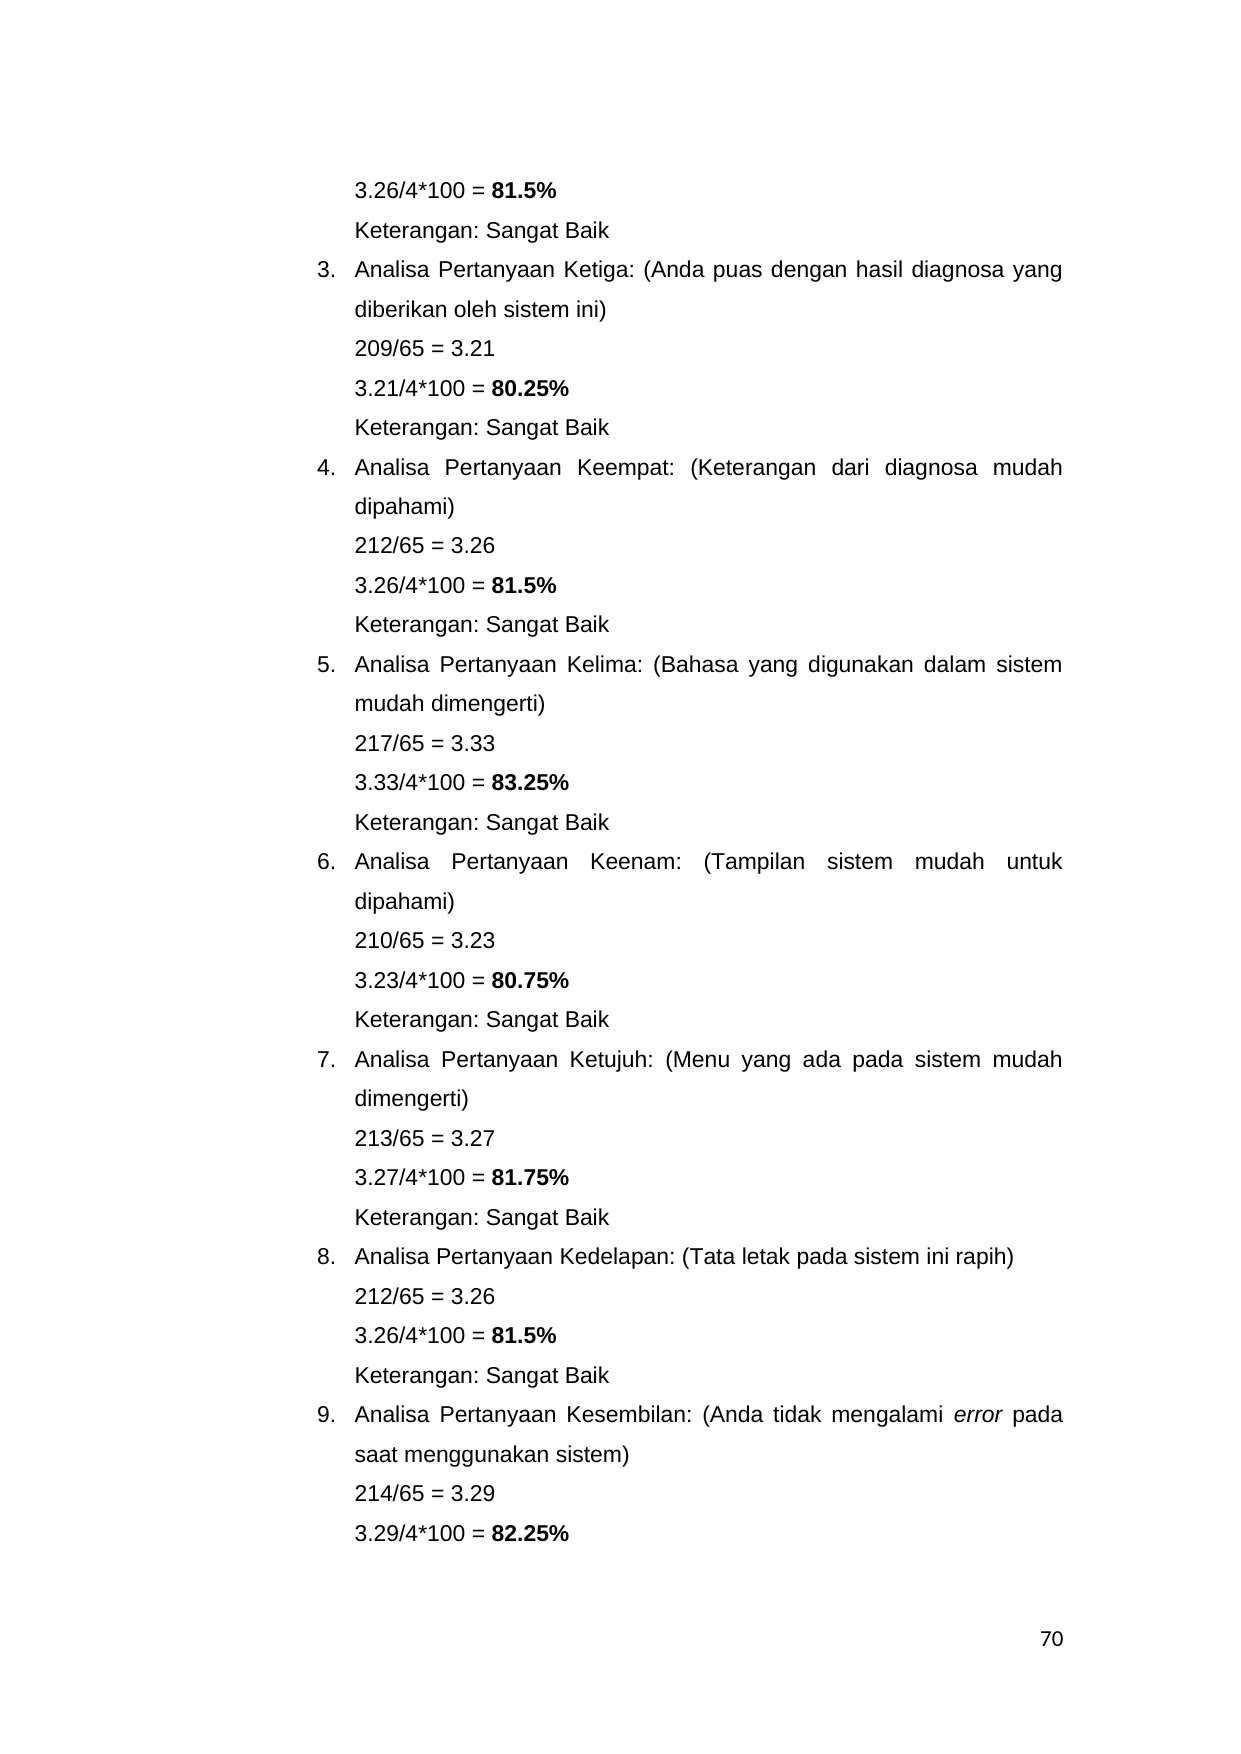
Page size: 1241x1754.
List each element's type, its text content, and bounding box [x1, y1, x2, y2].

list Analisa Pertanyaan Keempat: (Keterangan dari diagnosa mudah dipahami) [317, 453, 1063, 519]
list 3.27/4*100 = 81.75% [354, 1164, 1063, 1191]
list 3.33/4*100 = 83.25% [354, 769, 1063, 796]
list 217/65 = 3.33 [354, 730, 1063, 756]
list Analisa Pertanyaan Ketiga: (Anda puas dengan hasil diagnosa yang diberikan oleh sistem ini) [317, 256, 1063, 322]
list Analisa Pertanyaan Kesembilan: (Anda tidak mengalami error pada saat menggunakan sistem) [317, 1401, 1063, 1467]
list Keterangan: Sangat Baik [354, 809, 1063, 835]
list 214/65 = 3.29 [354, 1480, 1063, 1506]
list 3.26/4*100 = 81.5% [354, 177, 1063, 203]
list Keterangan: Sangat Baik [354, 611, 1063, 638]
list 3.26/4*100 = 81.5% [354, 572, 1063, 598]
list Keterangan: Sangat Baik [354, 1006, 1063, 1033]
list 210/65 = 3.23 [354, 927, 1063, 954]
list 3.26/4*100 = 81.5% [354, 1322, 1063, 1348]
list 3.29/4*100 = 82.25% [354, 1519, 1063, 1546]
list Analisa Pertanyaan Kelima: (Bahasa yang digunakan dalam sistem mudah dimengerti) [317, 651, 1063, 717]
list 213/65 = 3.27 [354, 1125, 1063, 1151]
list Analisa Pertanyaan Kedelapan: (Tata letak pada sistem ini rapih) [317, 1243, 1063, 1269]
list 3.21/4*100 = 80.25% [354, 374, 1063, 401]
list Keterangan: Sangat Baik [354, 414, 1063, 440]
list Analisa Pertanyaan Keenam: (Tampilan sistem mudah untuk dipahami) [317, 848, 1063, 914]
list 209/65 = 3.21 [354, 335, 1063, 361]
list 212/65 = 3.26 [354, 1283, 1063, 1309]
list 212/65 = 3.26 [354, 532, 1063, 559]
list Keterangan: Sangat Baik [354, 1362, 1063, 1388]
list 3.23/4*100 = 80.75% [354, 967, 1063, 993]
list Analisa Pertanyaan Ketujuh: (Menu yang ada pada sistem mudah dimengerti) [317, 1046, 1063, 1112]
list Keterangan: Sangat Baik [354, 1204, 1063, 1230]
list Keterangan: Sangat Baik [354, 217, 1063, 243]
